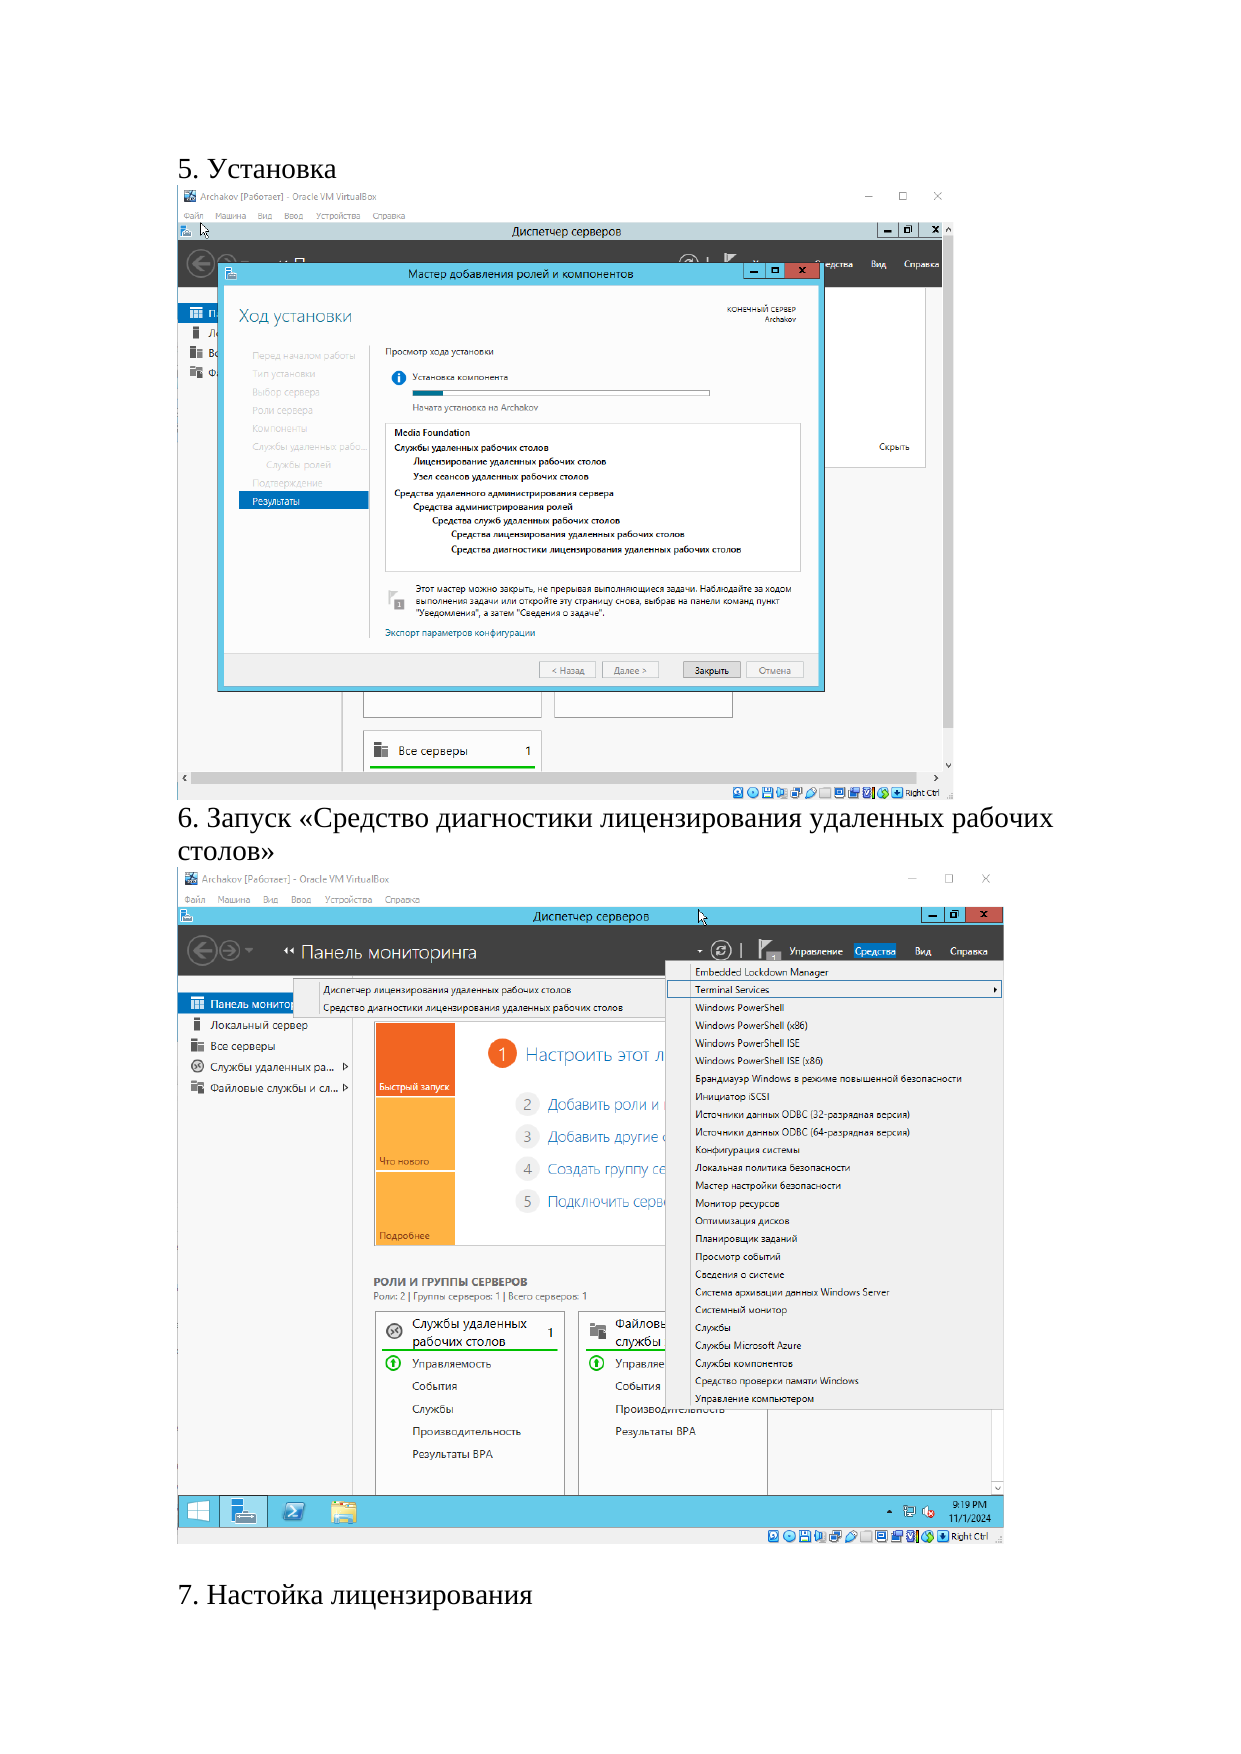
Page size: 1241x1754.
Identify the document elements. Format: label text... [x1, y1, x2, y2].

text 5. Установка [177, 152, 1152, 185]
picture [177, 867, 1004, 1544]
text 6. Запуск «Средство диагностики лицензирования удаленных рабочих столов» [177, 800, 1152, 867]
text 7. Настойка лицензирования [177, 1577, 1152, 1611]
picture [177, 185, 954, 800]
